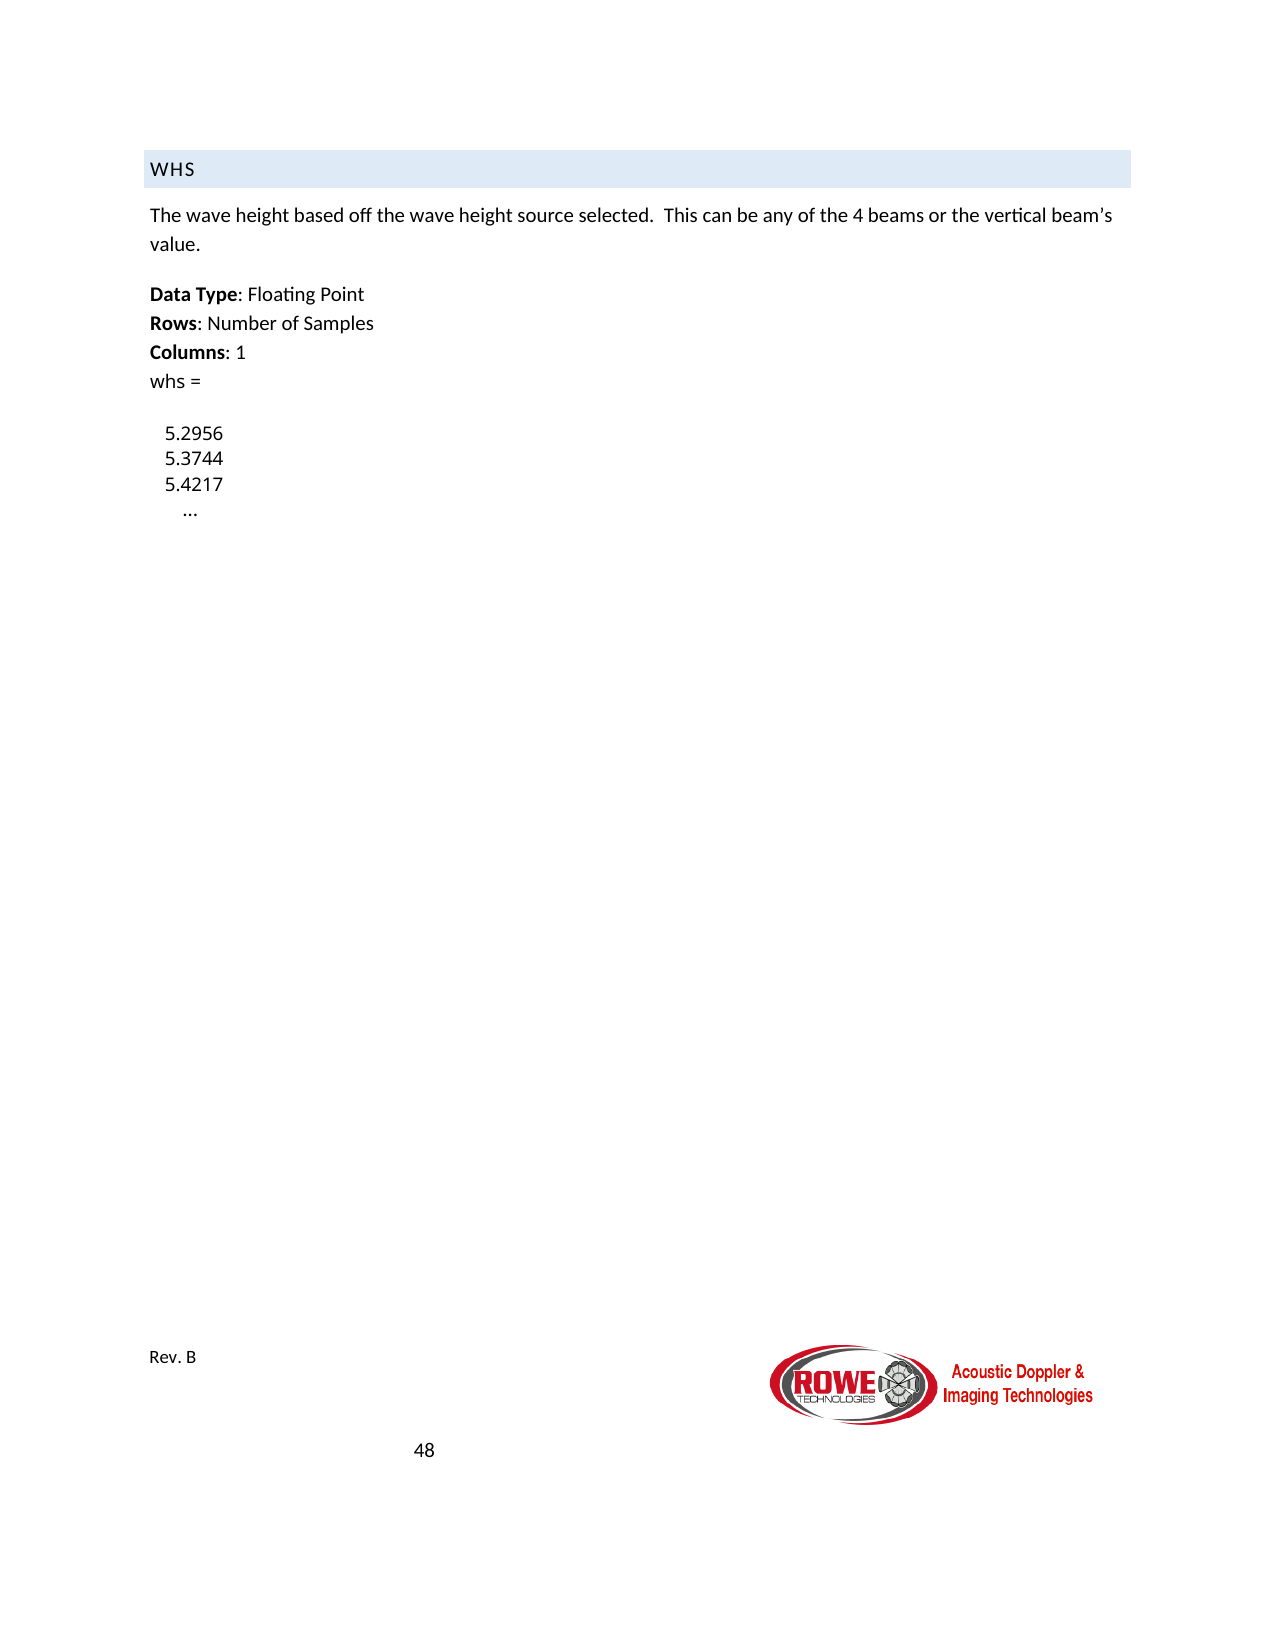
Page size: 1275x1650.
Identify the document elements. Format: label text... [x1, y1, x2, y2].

text … [150, 496, 1125, 522]
text whs = [150, 369, 1125, 394]
subtitle WHS [150, 156, 1125, 182]
text 5.4217 [150, 471, 1125, 496]
text 5.2956 [150, 420, 1125, 445]
picture [769, 1344, 1141, 1433]
text Columns: 1 [150, 339, 1125, 365]
text The wave height based off the wave height source selected. This can be any of the 4 beams or the vertical beam’s value. [150, 202, 1125, 257]
text 5.3744 [150, 445, 1125, 471]
text Data Type: Floating Point [150, 281, 1125, 307]
text Rows: Number of Samples [150, 310, 1125, 336]
